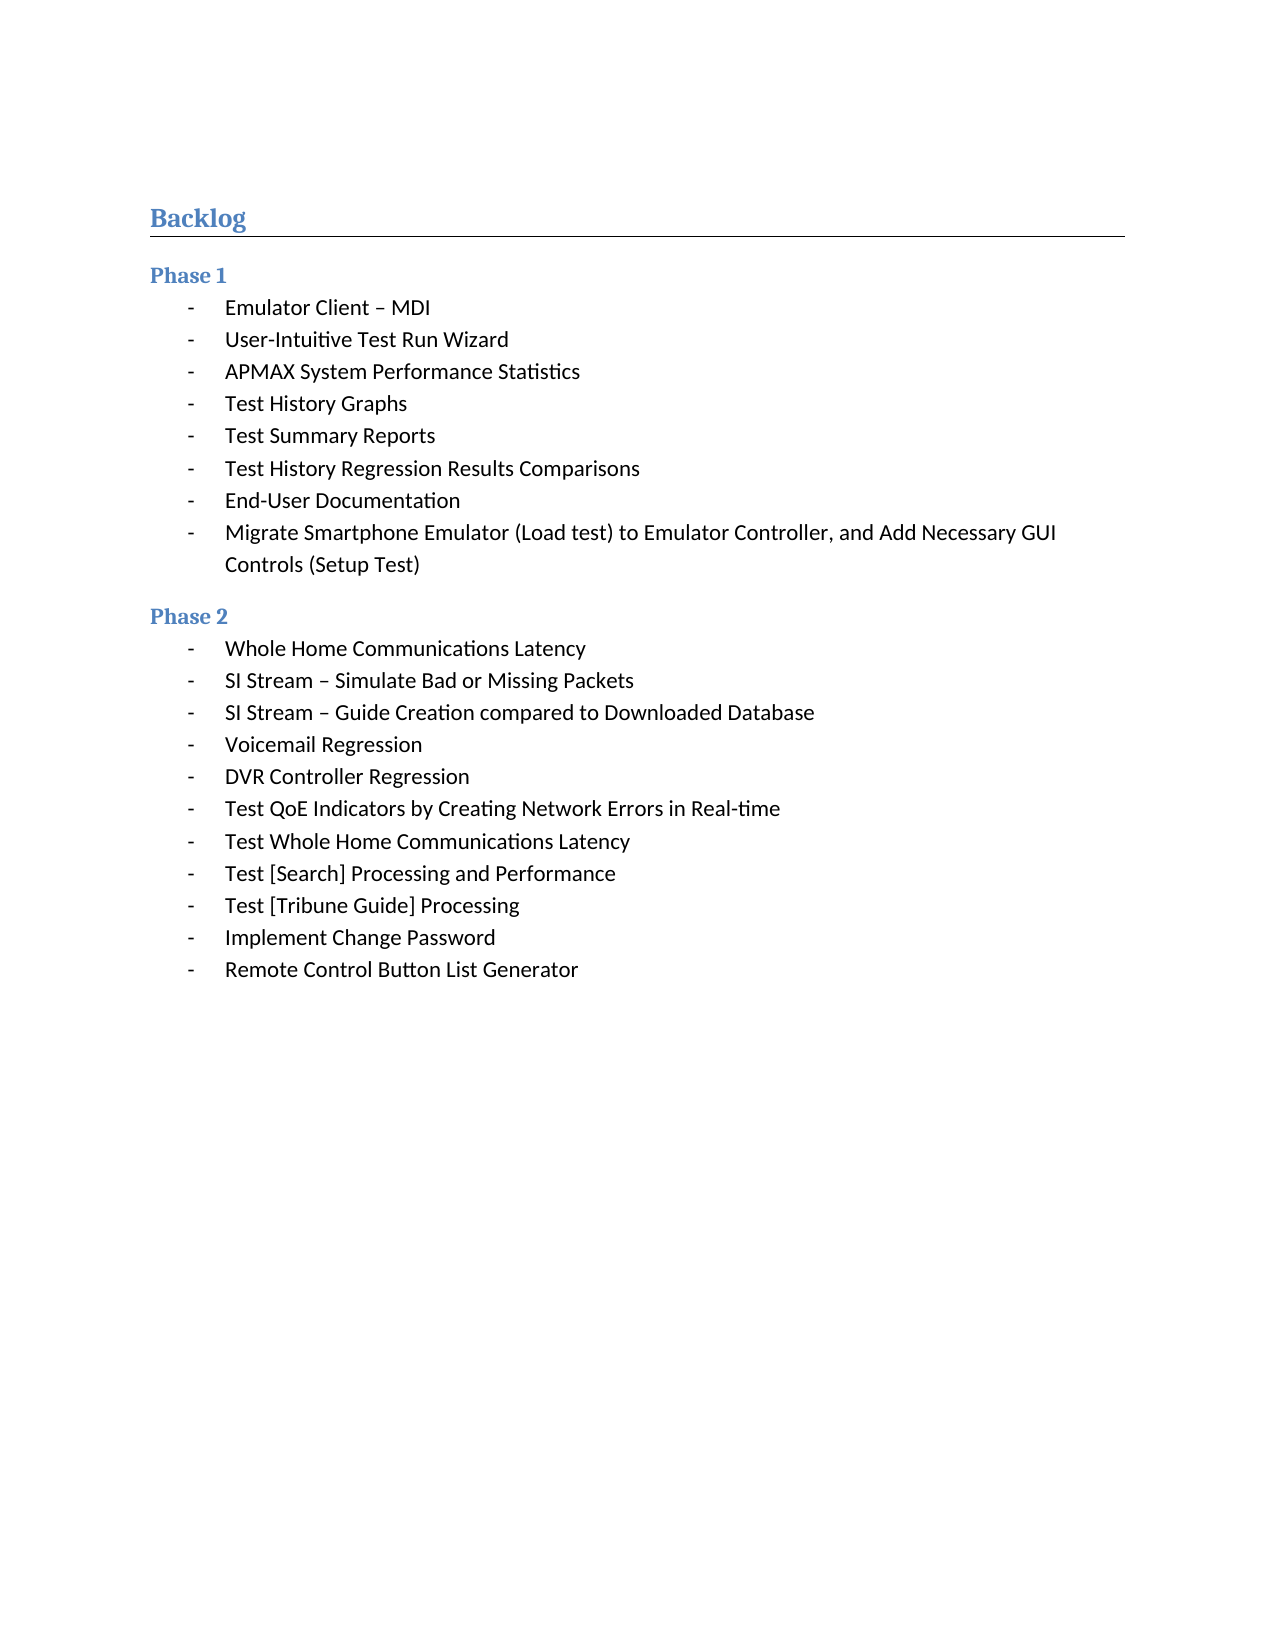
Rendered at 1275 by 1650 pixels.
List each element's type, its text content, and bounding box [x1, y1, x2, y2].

subtitle Phase 2 [150, 603, 1125, 630]
list Test Whole Home Communications Latency [187, 827, 1125, 855]
list SI Stream – Guide Creation compared to Downloaded Database [187, 698, 1125, 726]
list Remote Control Button List Generator [187, 956, 1125, 983]
subtitle Backlog [150, 203, 1125, 236]
list Test QoE Indicators by Creating Network Errors in Real-time [187, 794, 1125, 823]
list Test [Search] Processing and Performance [187, 859, 1125, 887]
list End-User Documentation [187, 486, 1125, 514]
list Test History Regression Results Comparisons [187, 454, 1125, 482]
list Implement Change Password [187, 923, 1125, 951]
list Voicemail Regression [187, 730, 1125, 758]
subtitle Phase 1 [150, 263, 1125, 289]
list Test Summary Reports [187, 422, 1125, 450]
list Emulator Client – MDI [187, 293, 1125, 321]
list Test History Graphs [187, 389, 1125, 417]
list SI Stream – Simulate Bad or Missing Packets [187, 666, 1125, 694]
list DVR Controller Regression [187, 762, 1125, 790]
list APMAX System Performance Statistics [187, 357, 1125, 385]
list Whole Home Communications Latency [187, 634, 1125, 662]
list Migrate Smartphone Emulator (Load test) to Emulator Controller, and Add Necessary GUI Controls (Setup Test) [187, 518, 1125, 578]
list User-Intuitive Test Run Wizard [187, 325, 1125, 353]
list Test [Tribune Guide] Processing [187, 891, 1125, 919]
